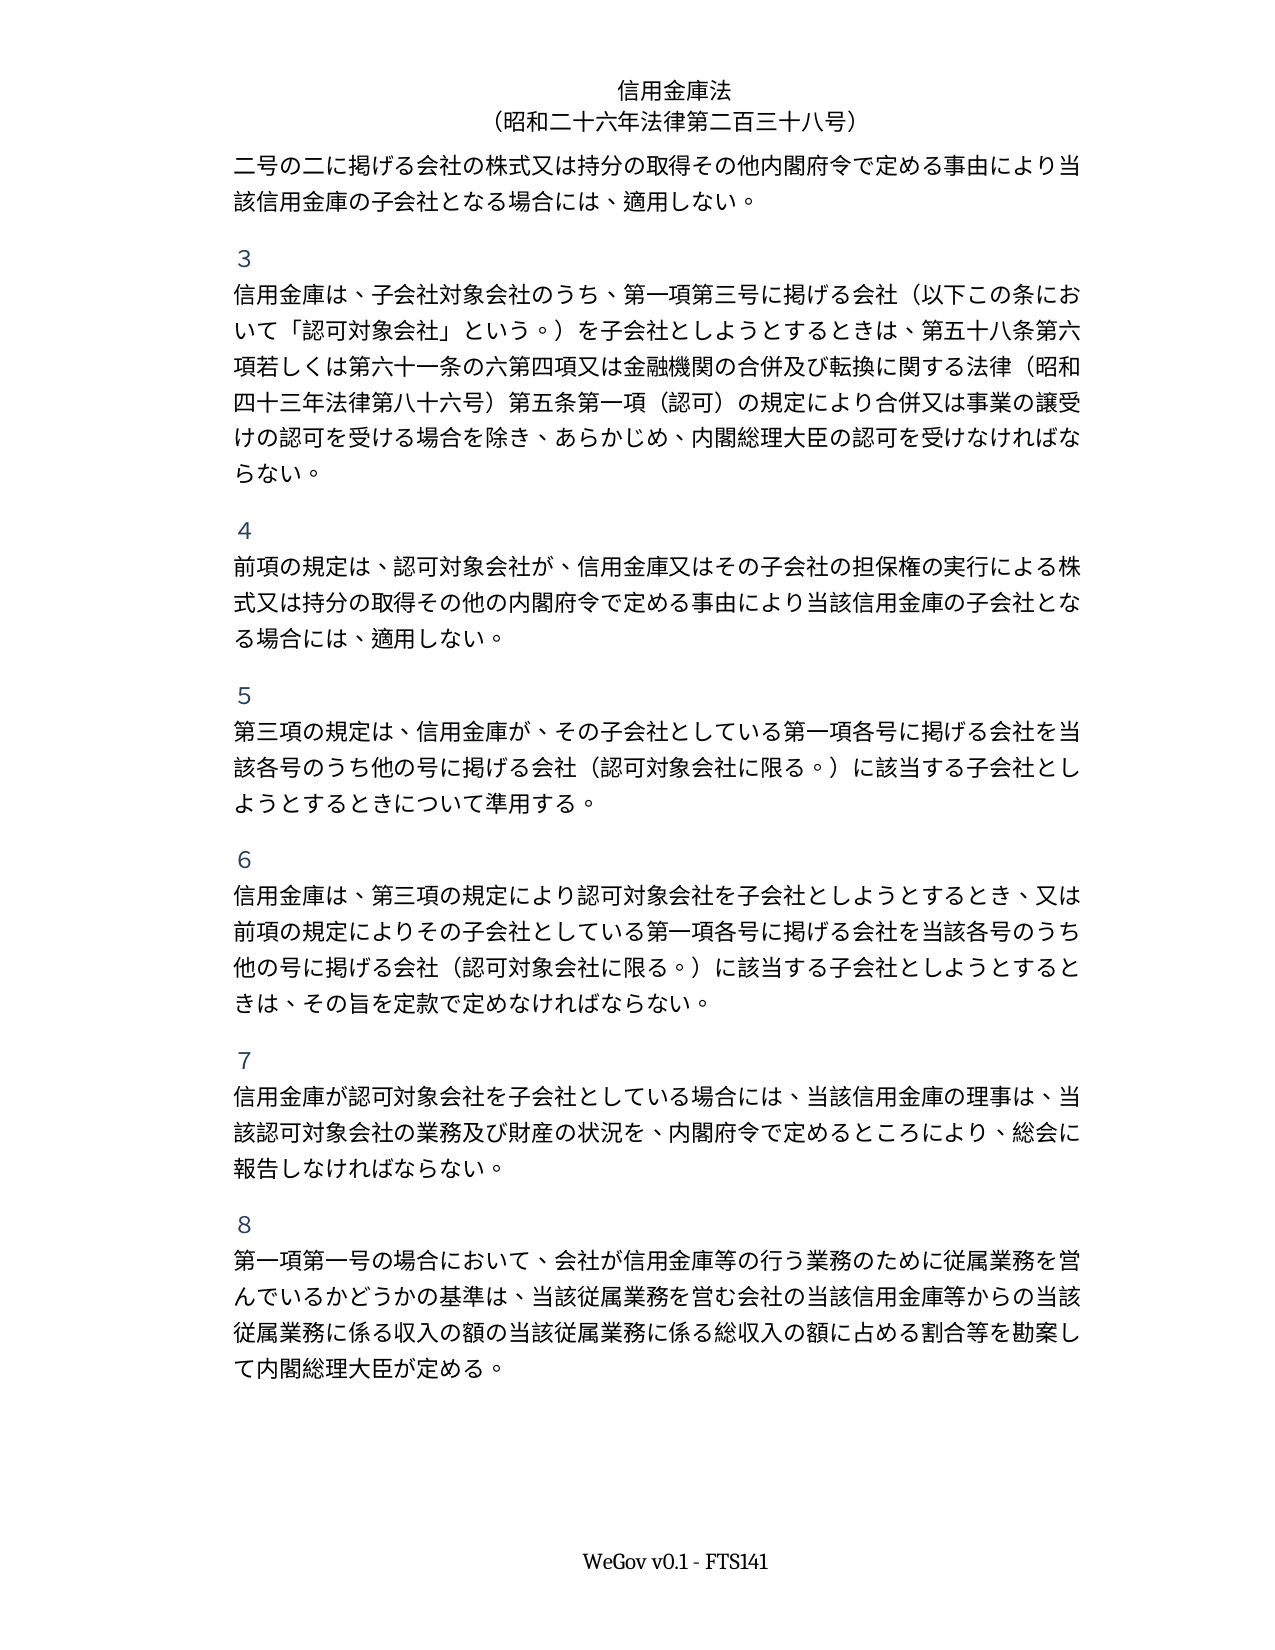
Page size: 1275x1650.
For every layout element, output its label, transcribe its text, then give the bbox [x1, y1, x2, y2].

subtitle ３ [233, 243, 1087, 274]
subtitle ６ [233, 844, 1087, 876]
subtitle ７ [233, 1045, 1087, 1076]
text 前項の規定は、認可対象会社が、信用金庫又はその子会社の担保権の実行による株式又は持分の取得その他の内閣府令で定める事由により当該信用金庫の子会社となる場合には、適用しない。 [233, 551, 1087, 654]
subtitle ５ [233, 680, 1087, 711]
text 信用金庫は、第三項の規定により認可対象会社を子会社としようとするとき、又は前項の規定によりその子会社としている第一項各号に掲げる会社を当該各号のうち他の号に掲げる会社（認可対象会社に限る。）に該当する子会社としようとするときは、その旨を定款で定めなければならない。 [233, 880, 1087, 1019]
text 第三項の規定は、信用金庫が、その子会社としている第一項各号に掲げる会社を当該各号のうち他の号に掲げる会社（認可対象会社に限る。）に該当する子会社としようとするときについて準用する。 [233, 716, 1087, 819]
text 信用金庫は、子会社対象会社のうち、第一項第三号に掲げる会社（以下この条において「認可対象会社」という。）を子会社としようとするときは、第五十八条第六項若しくは第六十一条の六第四項又は金融機関の合併及び転換に関する法律（昭和四十三年法律第八十六号）第五条第一項（認可）の規定により合併又は事業の譲受けの認可を受ける場合を除き、あらかじめ、内閣総理大臣の認可を受けなければならない。 [233, 279, 1087, 489]
subtitle ４ [233, 515, 1087, 546]
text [233, 150, 1087, 217]
text 第一項第一号の場合において、会社が信用金庫等の行う業務のために従属業務を営んでいるかどうかの基準は、当該従属業務を営む会社の当該信用金庫等からの当該従属業務に係る収入の額の当該従属業務に係る総収入の額に占める割合等を勘案して内閣総理大臣が定める。 [233, 1245, 1087, 1384]
text 信用金庫が認可対象会社を子会社としている場合には、当該信用金庫の理事は、当該認可対象会社の業務及び財産の状況を、内閣府令で定めるところにより、総会に報告しなければならない。 [233, 1081, 1087, 1184]
subtitle ８ [233, 1209, 1087, 1241]
